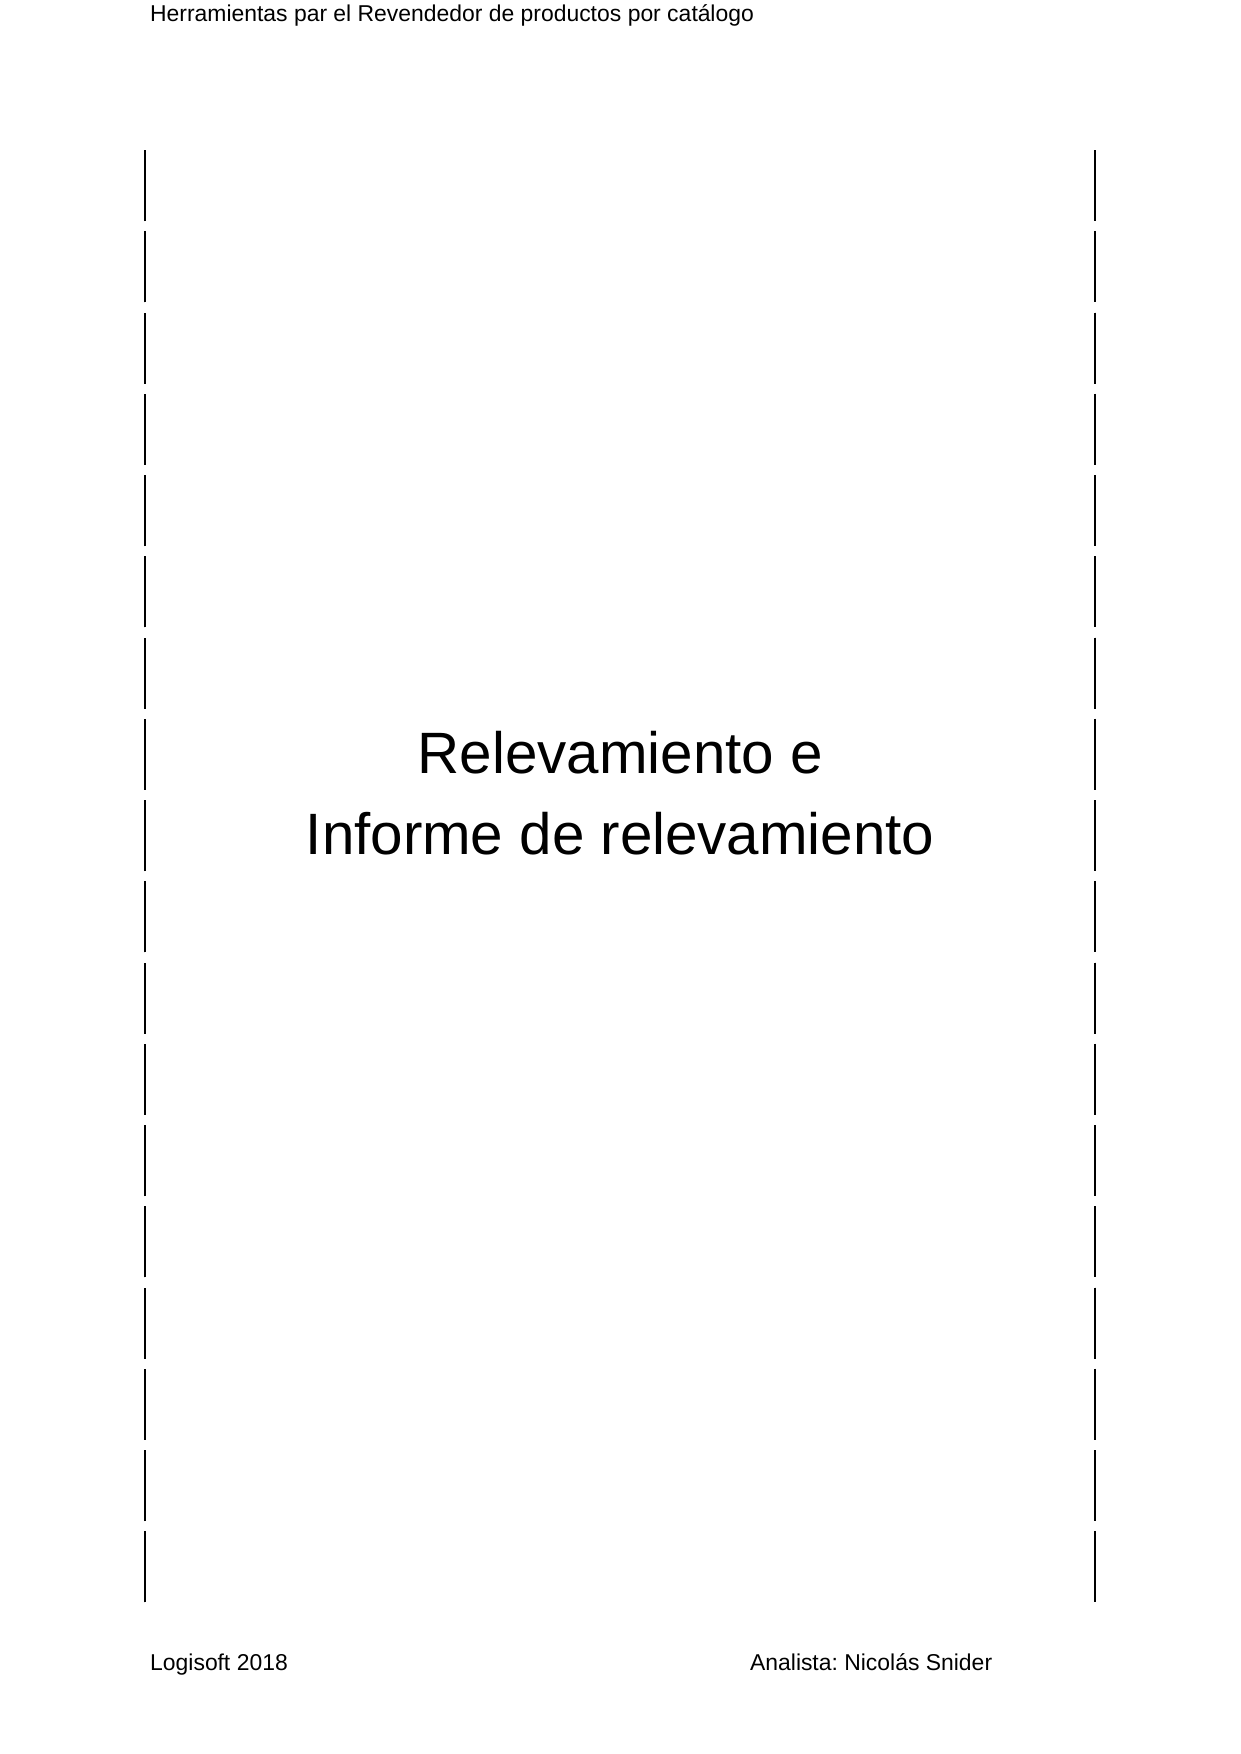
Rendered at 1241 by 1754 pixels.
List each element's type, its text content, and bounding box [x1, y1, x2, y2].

text Relevamiento e [146, 719, 1094, 790]
text Informe de relevamiento [146, 800, 1094, 871]
